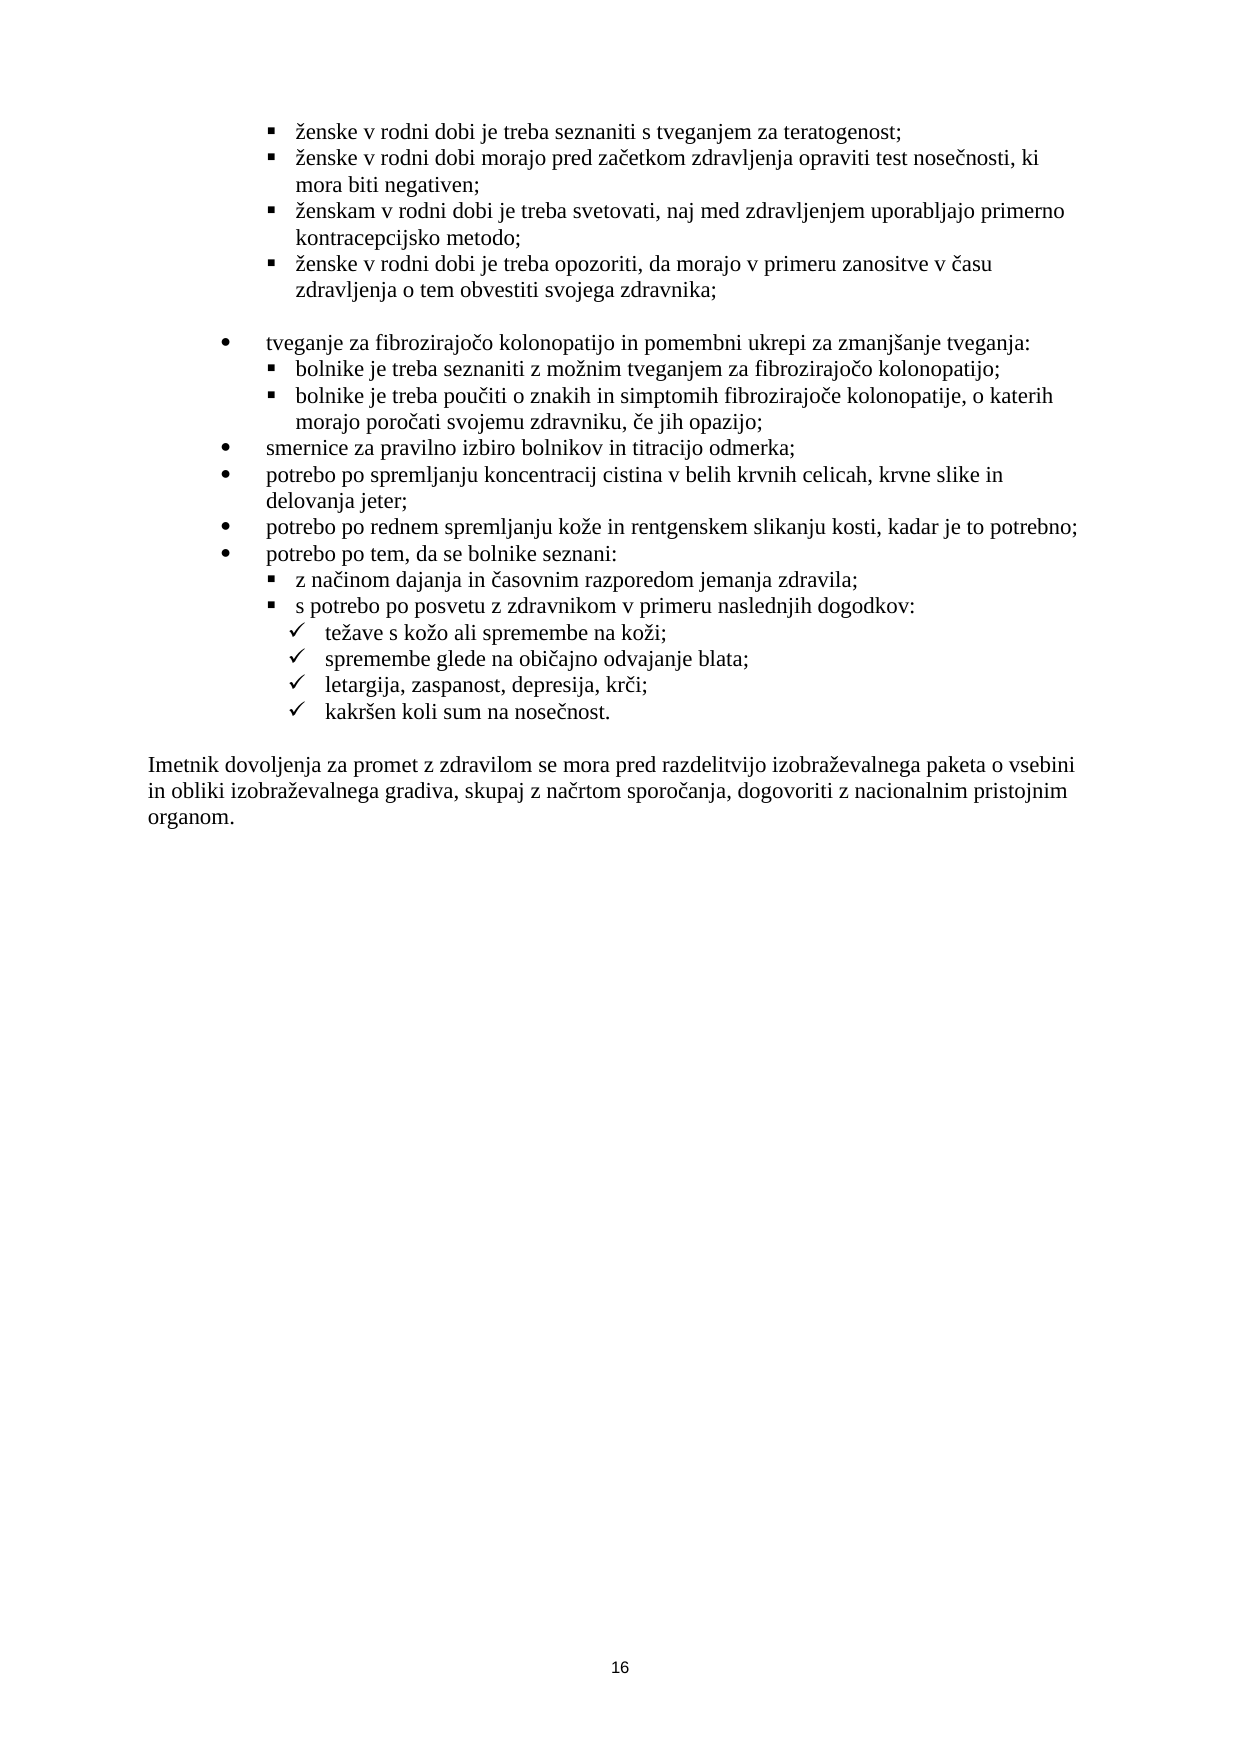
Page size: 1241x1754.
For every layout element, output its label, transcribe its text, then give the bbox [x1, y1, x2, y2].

list letargija, zaspanost, depresija, krči; [287, 672, 1092, 698]
list potrebo po spremljanju koncentracij cistina v belih krvnih celicah, krvne slike in delovanja jeter; [222, 461, 1092, 513]
list bolnike je treba seznaniti z možnim tveganjem za fibrozirajočo kolonopatijo; [266, 355, 1092, 382]
list ženske v rodni dobi je treba opozoriti, da morajo v primeru zanositve v času zdravljenja o tem obvestiti svojega zdravnika; [266, 250, 1092, 303]
list spremembe glede na običajno odvajanje blata; [287, 645, 1092, 672]
text Imetnik dovoljenja za promet z zdravilom se mora pred razdelitvijo izobraževalnega paketa o vsebini in obliki izobraževalnega gradiva, skupaj z načrtom sporočanja, dogovoriti z nacionalnim pristojnim organom. [148, 751, 1092, 830]
list potrebo po tem, da se bolnike seznani: [222, 540, 1092, 566]
list potrebo po rednem spremljanju kože in rentgenskem slikanju kosti, kadar je to potrebno; [222, 513, 1092, 540]
list ženske v rodni dobi morajo pred začetkom zdravljenja opraviti test nosečnosti, ki mora biti negativen; [266, 144, 1092, 197]
list ženskam v rodni dobi je treba svetovati, naj med zdravljenjem uporabljajo primerno kontracepcijsko metodo; [266, 197, 1092, 250]
list s potrebo po posvetu z zdravnikom v primeru naslednjih dogodkov: [266, 592, 1092, 619]
list smernice za pravilno izbiro bolnikov in titracijo odmerka; [222, 434, 1092, 461]
list tveganje za fibrozirajočo kolonopatijo in pomembni ukrepi za zmanjšanje tveganja: [222, 329, 1092, 355]
list z načinom dajanja in časovnim razporedom jemanja zdravila; [266, 566, 1092, 592]
list ženske v rodni dobi je treba seznaniti s tveganjem za teratogenost; [266, 118, 1092, 144]
list kakršen koli sum na nosečnost. [287, 698, 1092, 724]
list težave s kožo ali spremembe na koži; [287, 619, 1092, 645]
list bolnike je treba poučiti o znakih in simptomih fibrozirajoče kolonopatije, o katerih morajo poročati svojemu zdravniku, če jih opazijo; [266, 382, 1092, 434]
